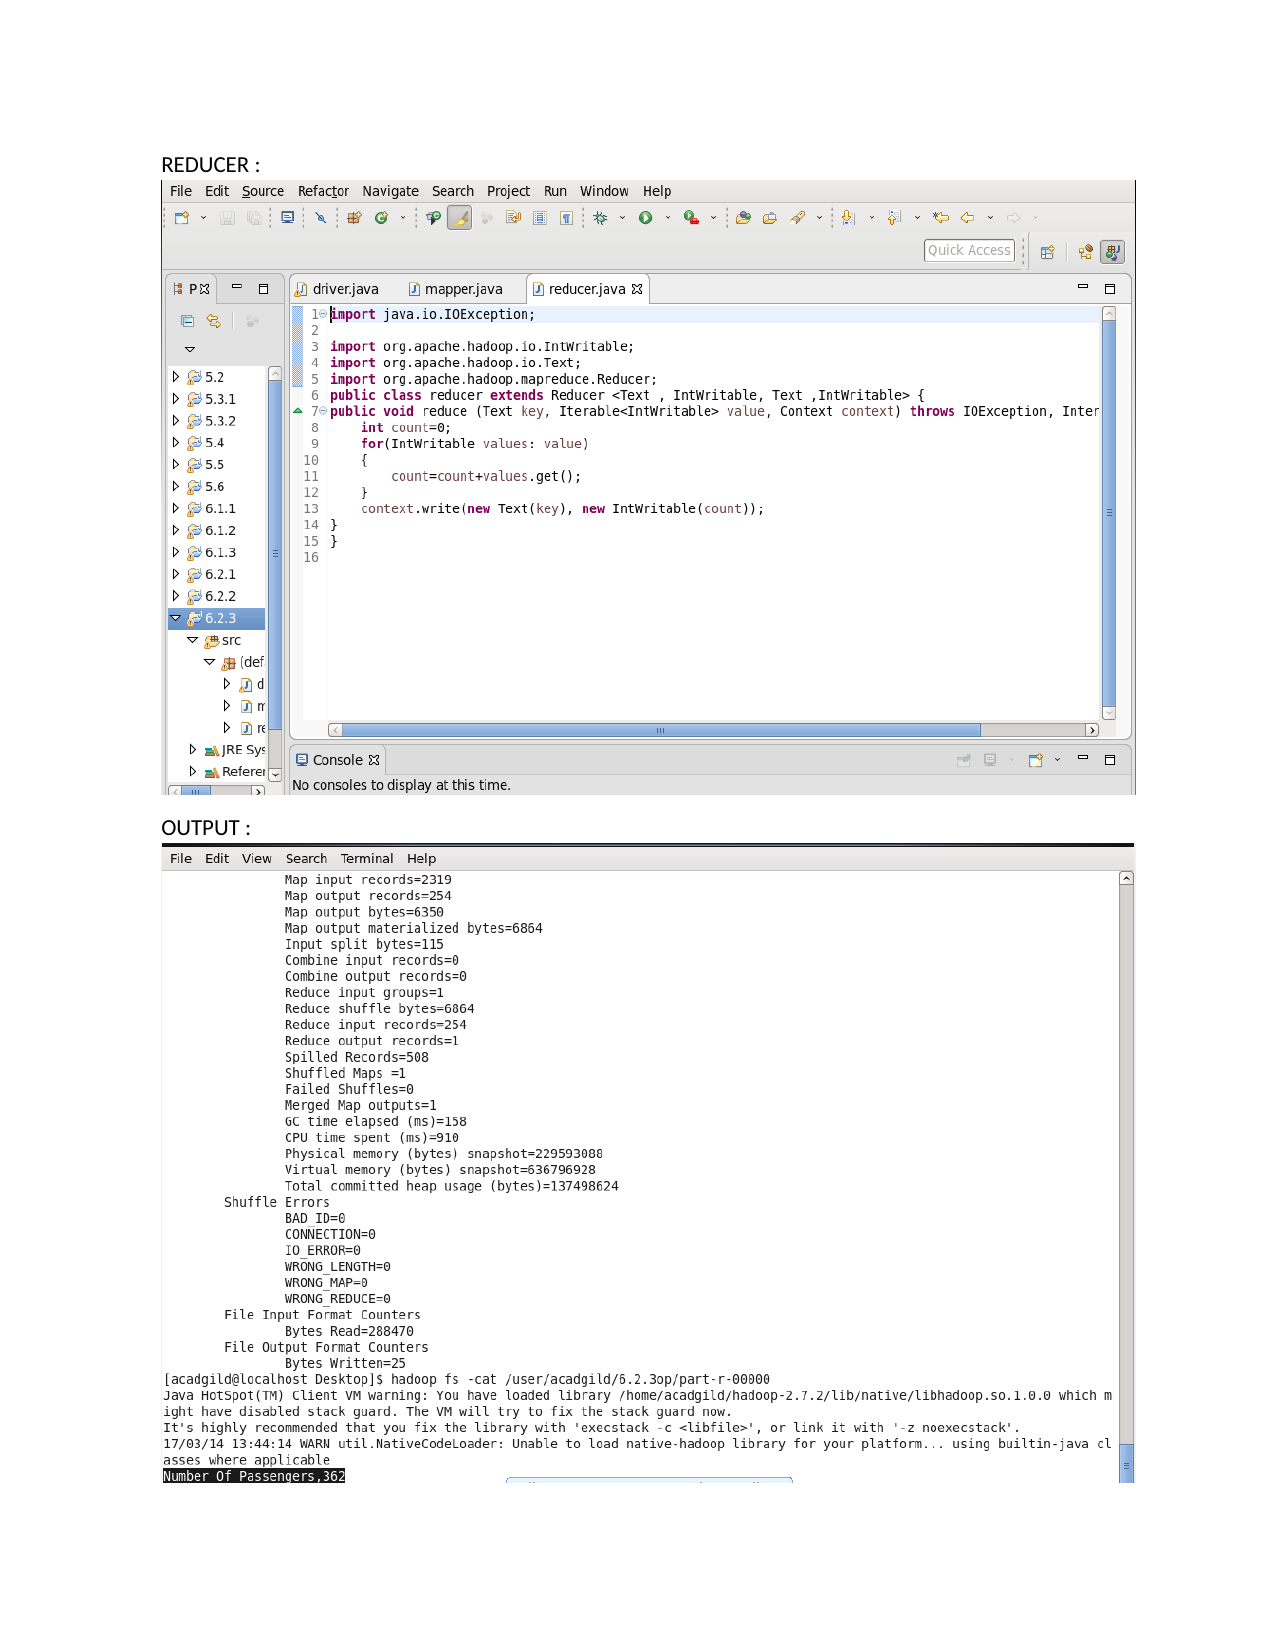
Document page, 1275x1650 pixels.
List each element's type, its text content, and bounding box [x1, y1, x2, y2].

picture [161, 180, 1136, 795]
text REDUCER : [161, 150, 1125, 180]
picture [161, 843, 1136, 1483]
text OUTPUT : [161, 813, 1125, 843]
